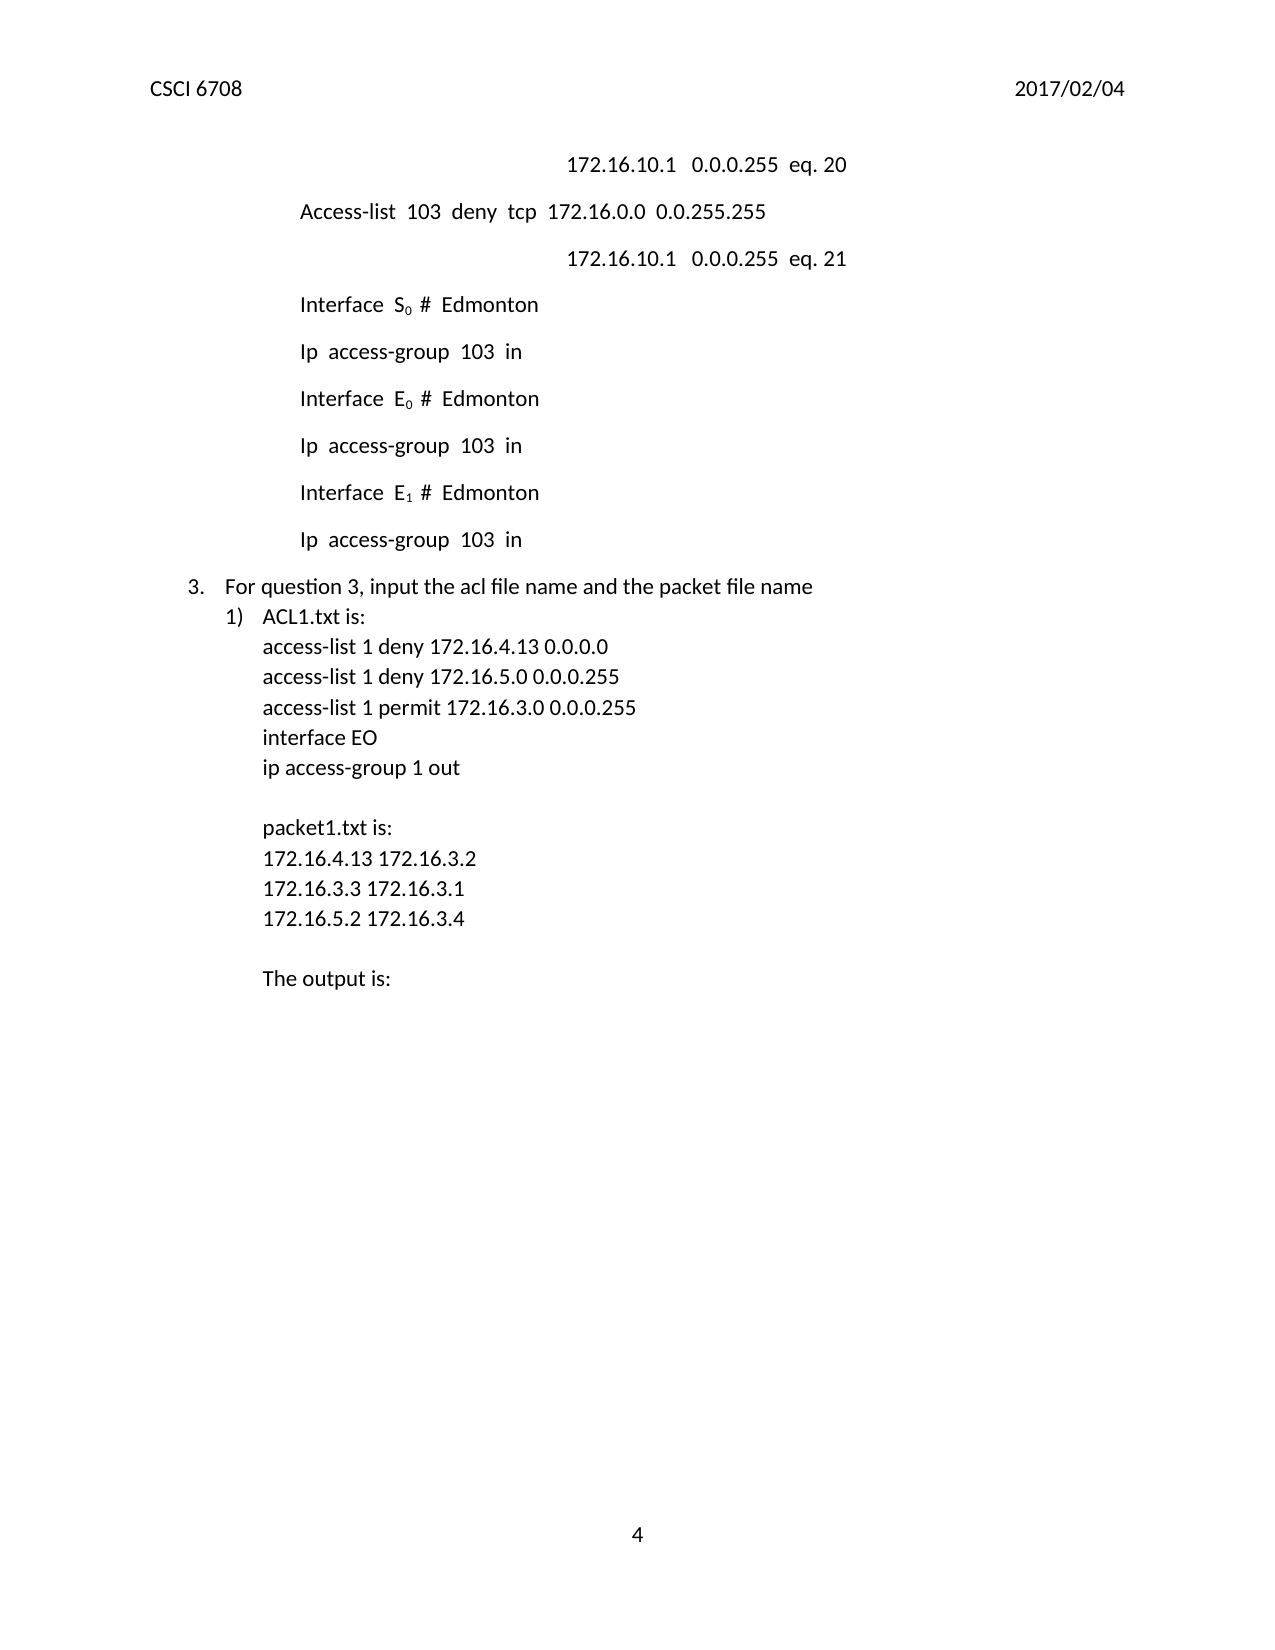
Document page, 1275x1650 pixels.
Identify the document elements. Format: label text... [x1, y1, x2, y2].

list interface EO [262, 723, 1125, 751]
list For question 3, input the acl file name and the packet file name [187, 572, 1125, 600]
list ip access-group 1 out [262, 753, 1125, 781]
list The output is: [262, 964, 1125, 993]
list ACL1.txt is: [225, 602, 1125, 630]
list access-list 1 permit 172.16.3.0 0.0.0.255 [262, 693, 1125, 721]
text Interface E1 # Edmonton [225, 478, 1125, 506]
text Interface E0 # Edmonton [225, 384, 1125, 412]
list packet1.txt is: [262, 813, 1125, 842]
list 172.16.4.13 172.16.3.2 [262, 844, 1125, 872]
text 172.16.10.1 0.0.0.255 eq. 20 [225, 150, 1125, 178]
list access-list 1 deny 172.16.4.13 0.0.0.0 [262, 632, 1125, 660]
list 172.16.3.3 172.16.3.1 [262, 874, 1125, 902]
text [225, 197, 1125, 225]
text Ip access-group 103 in [225, 431, 1125, 459]
text Interface S0 # Edmonton [225, 291, 1125, 319]
text 172.16.10.1 0.0.0.255 eq. 21 [225, 244, 1125, 272]
list 172.16.5.2 172.16.3.4 [262, 904, 1125, 932]
list access-list 1 deny 172.16.5.0 0.0.0.255 [262, 662, 1125, 691]
text Ip access-group 103 in [225, 337, 1125, 366]
text Ip access-group 103 in [225, 525, 1125, 553]
